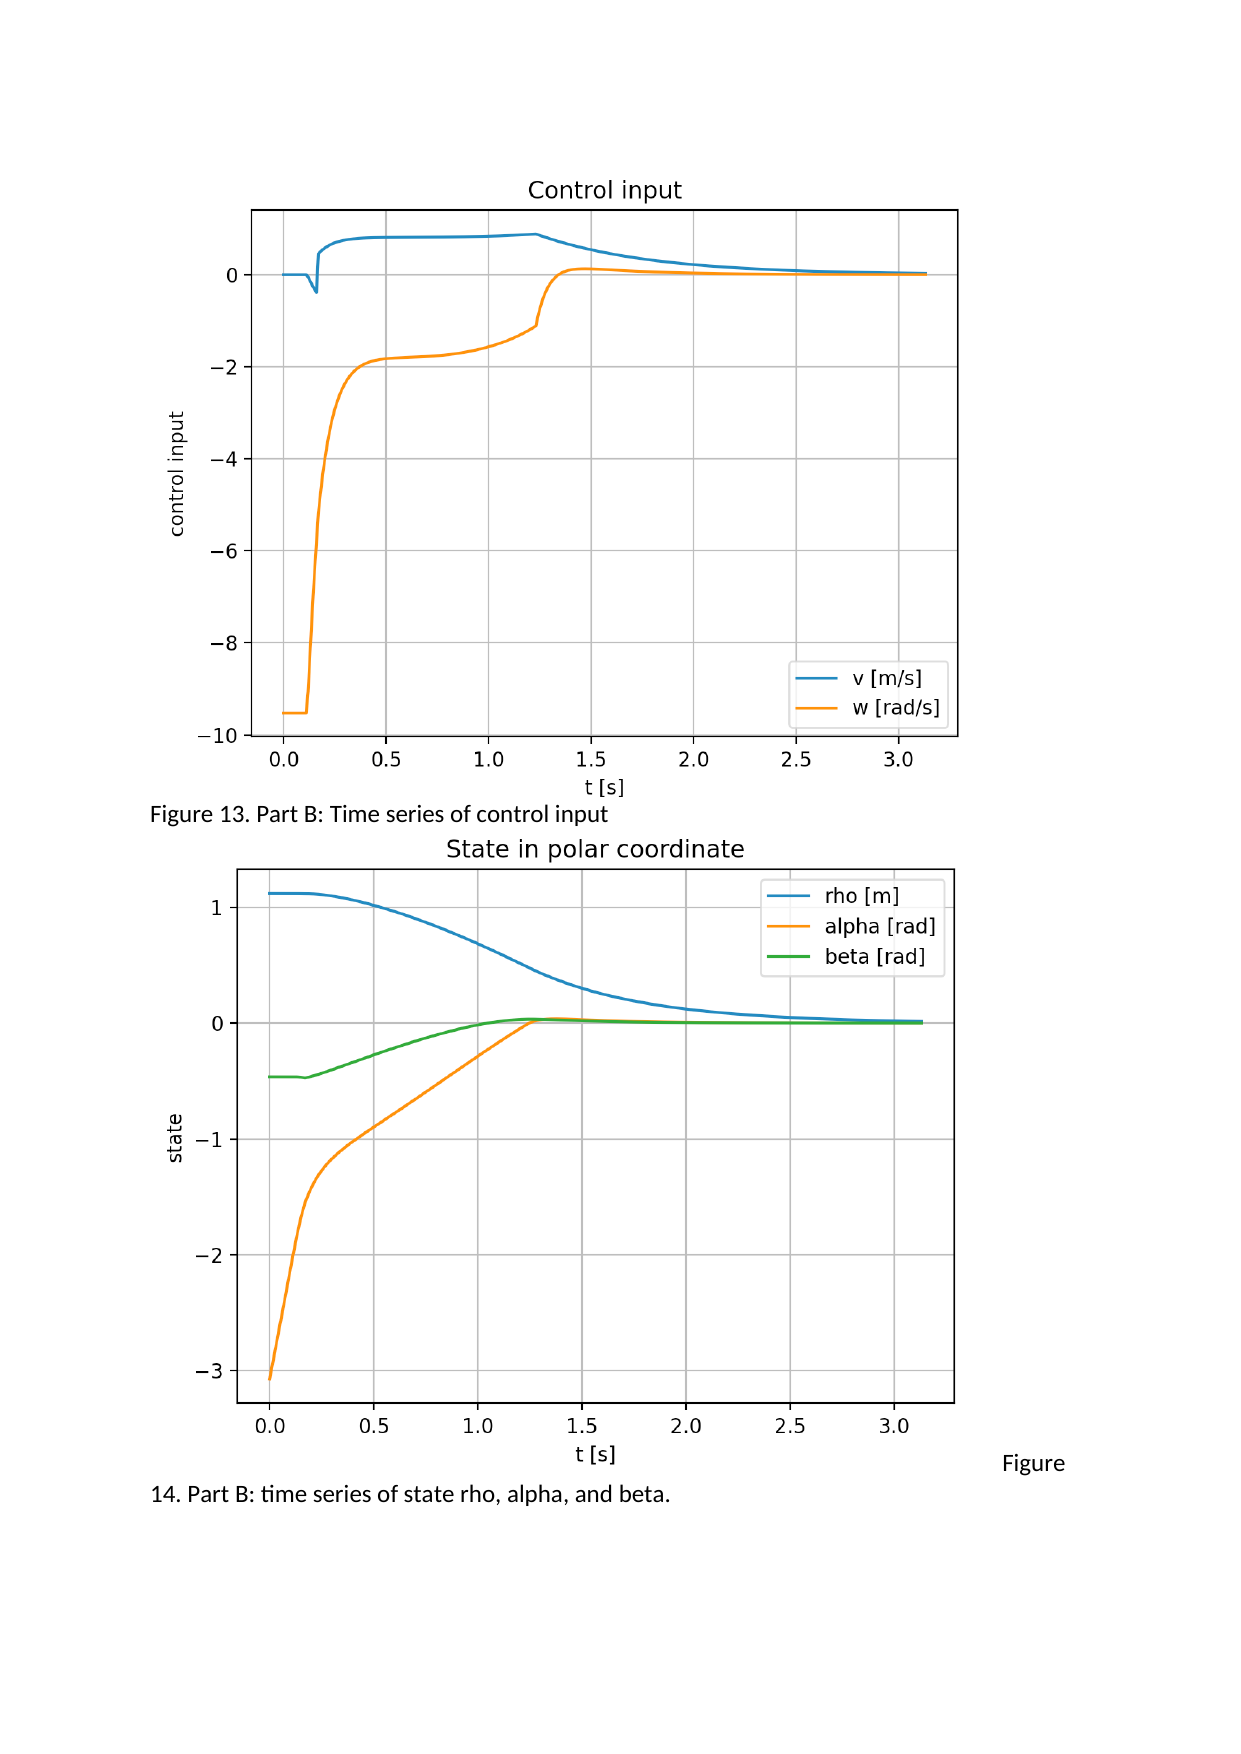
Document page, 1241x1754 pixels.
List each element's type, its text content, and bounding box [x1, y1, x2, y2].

picture [150, 150, 1003, 799]
text Figure 13. Part B: Time series of control input [150, 799, 1090, 829]
picture [150, 829, 1003, 1472]
